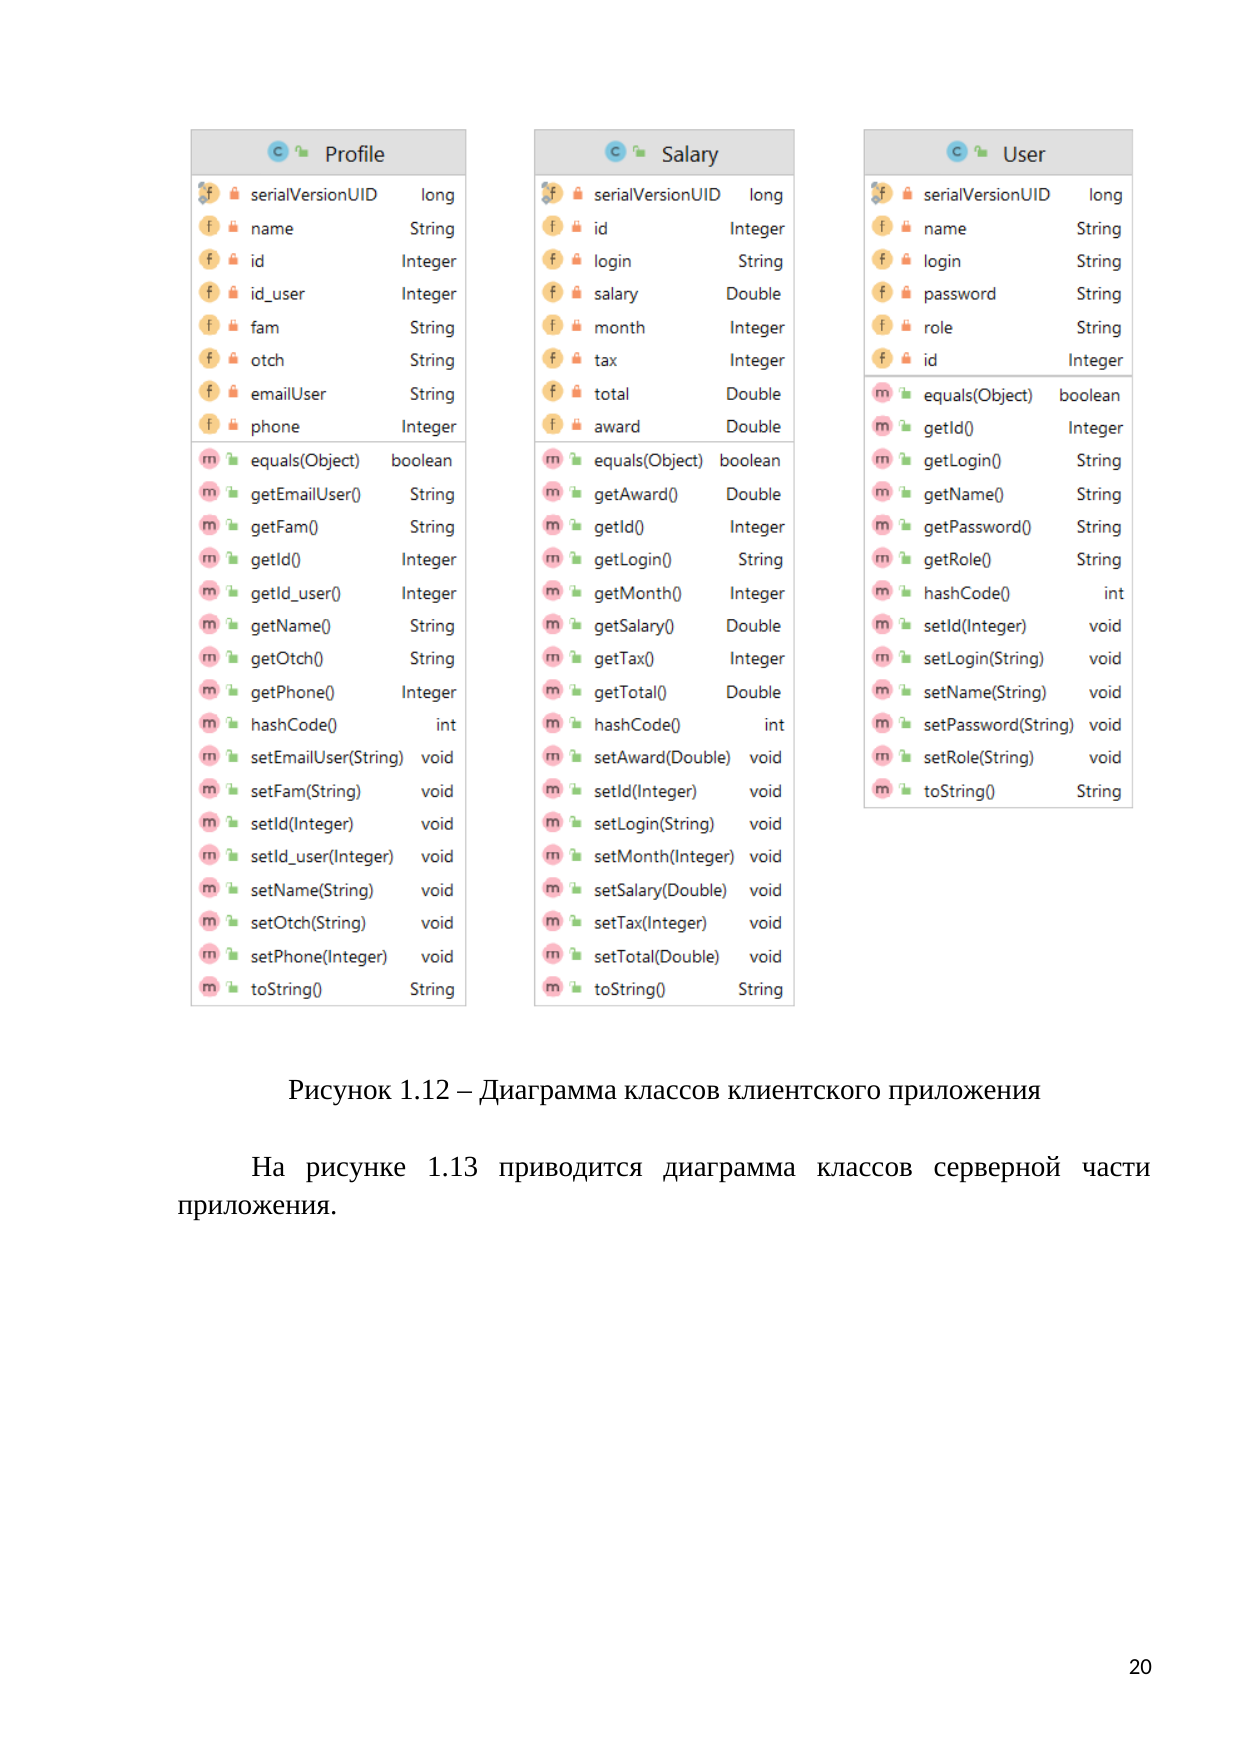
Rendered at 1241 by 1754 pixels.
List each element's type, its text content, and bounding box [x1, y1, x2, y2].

picture [177, 118, 1152, 1029]
text На рисунке 1.13 приводится диаграмма классов серверной части приложения. [177, 1149, 1152, 1221]
text Рисунок 1.12 – Диаграмма классов клиентского приложения [177, 1072, 1152, 1105]
